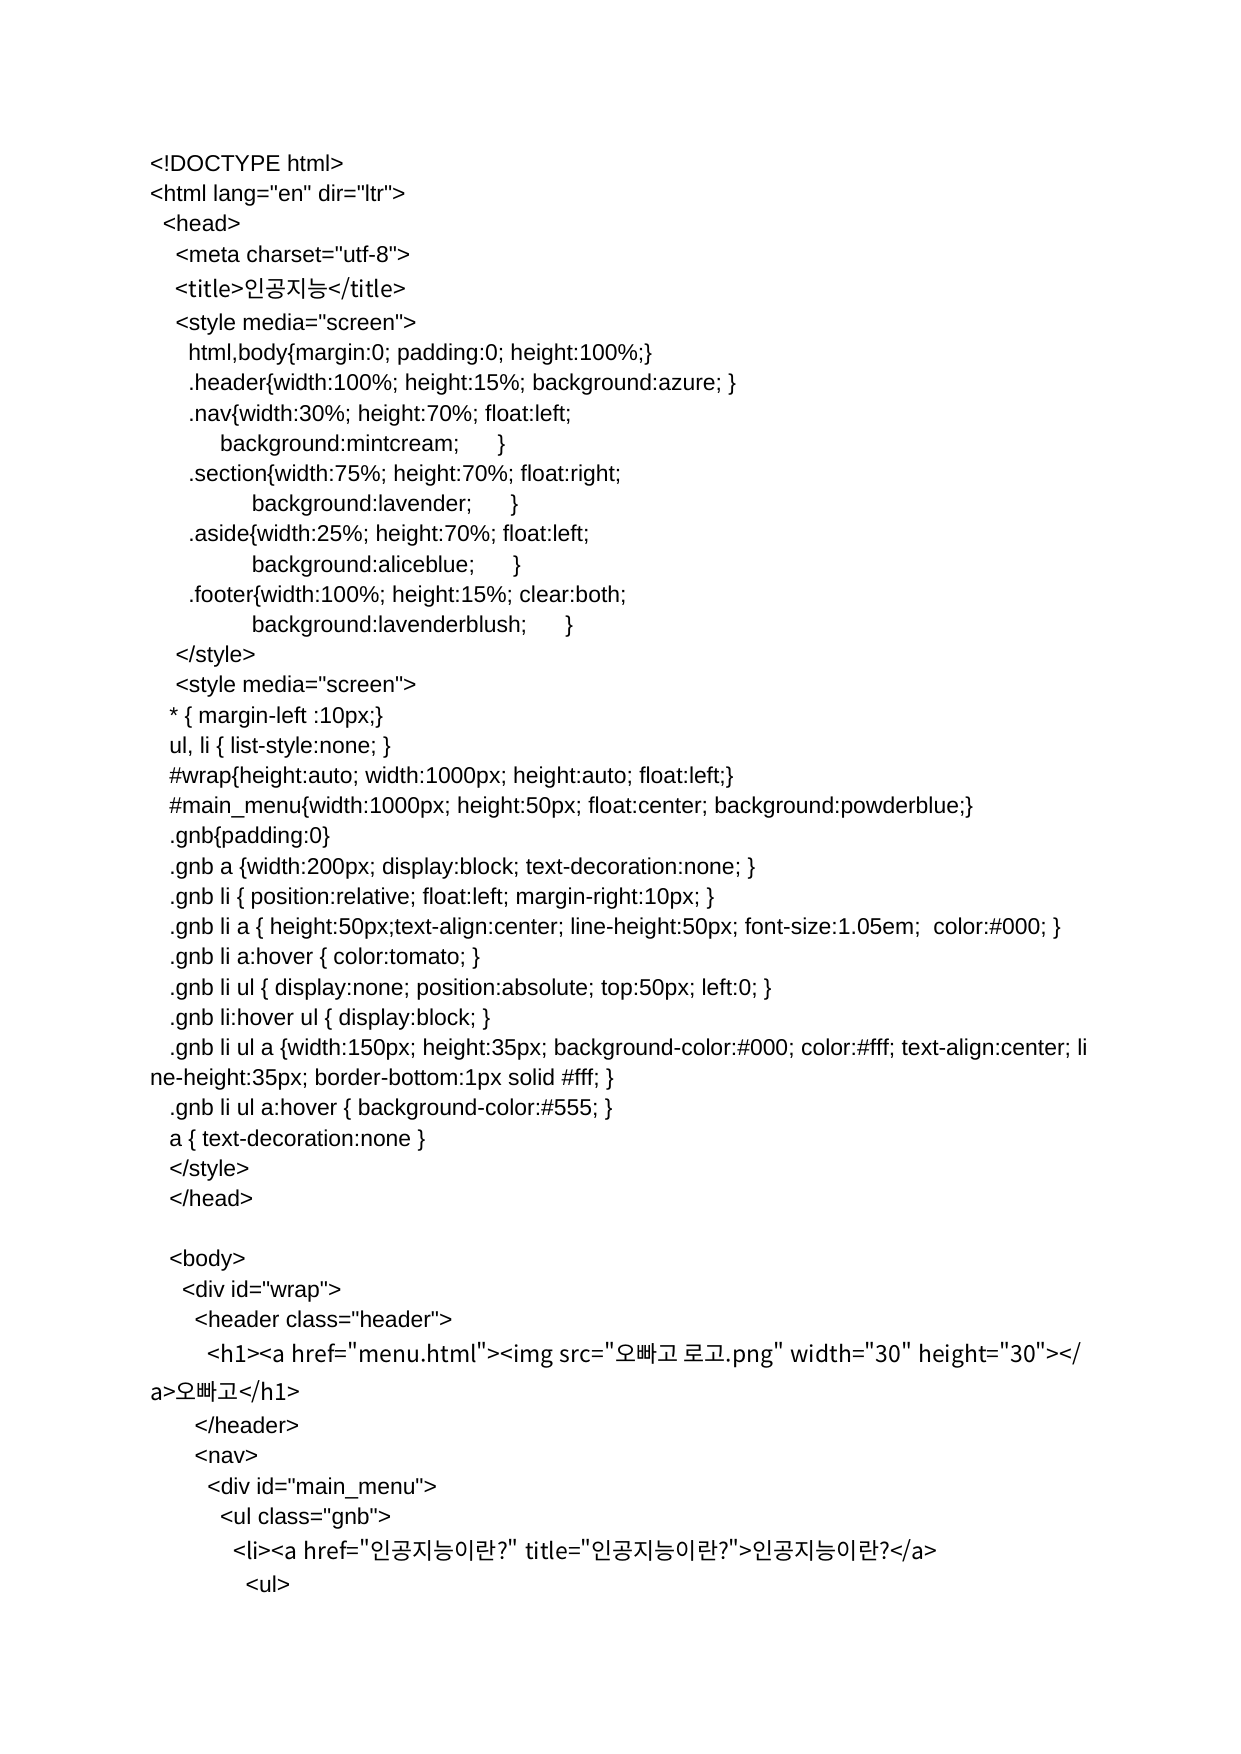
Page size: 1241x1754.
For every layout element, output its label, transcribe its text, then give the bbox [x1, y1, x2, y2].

text <style media="screen"> [150, 309, 1090, 335]
text * { margin-left :10px;} [150, 702, 1090, 728]
text .gnb li a:hover { color:tomato; } [150, 943, 1090, 970]
text .gnb{padding:0} [150, 822, 1090, 849]
text <h1><a href="menu.html"><img src="오빠고 로고.png" width="30" height="30"></a>오빠고</h1> [150, 1336, 1090, 1407]
text ul, li { list-style:none; } [150, 732, 1090, 758]
text #wrap{height:auto; width:1000px; height:auto; float:left;} [150, 762, 1090, 788]
text .gnb a {width:200px; display:block; text-decoration:none; } [150, 853, 1090, 879]
text .gnb li { position:relative; float:left; margin-right:10px; } [150, 883, 1090, 909]
text <ul> [150, 1571, 1090, 1598]
text </style> [150, 641, 1090, 668]
text .header{width:100%; height:15%; background:azure; } [150, 369, 1090, 396]
text .section{width:75%; height:70%; float:right; [150, 460, 1090, 486]
text .gnb li ul { display:none; position:absolute; top:50px; left:0; } [150, 973, 1090, 1000]
text a { text-decoration:none } [150, 1124, 1090, 1151]
text <div id="wrap"> [150, 1276, 1090, 1302]
text <meta charset="utf-8"> [150, 241, 1090, 267]
text .aside{width:25%; height:70%; float:left; [150, 520, 1090, 547]
text background:mintcream; } [150, 430, 1090, 456]
text </head> [150, 1185, 1090, 1211]
text <html lang="en" dir="ltr"> [150, 180, 1090, 207]
text </style> [150, 1155, 1090, 1181]
text <!DOCTYPE html> [150, 150, 1090, 176]
text .nav{width:30%; height:70%; float:left; [150, 399, 1090, 426]
text </header> [150, 1412, 1090, 1439]
text background:lavenderblush; } [150, 611, 1090, 637]
text <header class="header"> [150, 1306, 1090, 1332]
text <style media="screen"> [150, 671, 1090, 698]
text background:lavender; } [150, 490, 1090, 517]
text <head> [150, 210, 1090, 237]
text .gnb li ul a:hover { background-color:#555; } [150, 1094, 1090, 1121]
text <body> [150, 1245, 1090, 1272]
text .gnb li:hover ul { display:block; } [150, 1004, 1090, 1030]
text .gnb li ul a {width:150px; height:35px; background-color:#000; color:#fff; text-align:center; line-height:35px; border-bottom:1px solid #fff; } [150, 1034, 1090, 1091]
text <li><a href="인공지능이란?" title="인공지능이란?">인공지능이란?</a> [150, 1533, 1090, 1566]
text .footer{width:100%; height:15%; clear:both; [150, 581, 1090, 607]
text <title>인공지능</title> [150, 271, 1090, 304]
text <ul class="gnb"> [150, 1503, 1090, 1529]
text background:aliceblue; } [150, 551, 1090, 577]
text .gnb li a { height:50px;text-align:center; line-height:50px; font-size:1.05em; color:#000; } [150, 913, 1090, 939]
text html,body{margin:0; padding:0; height:100%;} [150, 339, 1090, 366]
text #main_menu{width:1000px; height:50px; float:center; background:powderblue;} [150, 792, 1090, 819]
text <div id="main_menu"> [150, 1473, 1090, 1499]
text <nav> [150, 1442, 1090, 1469]
